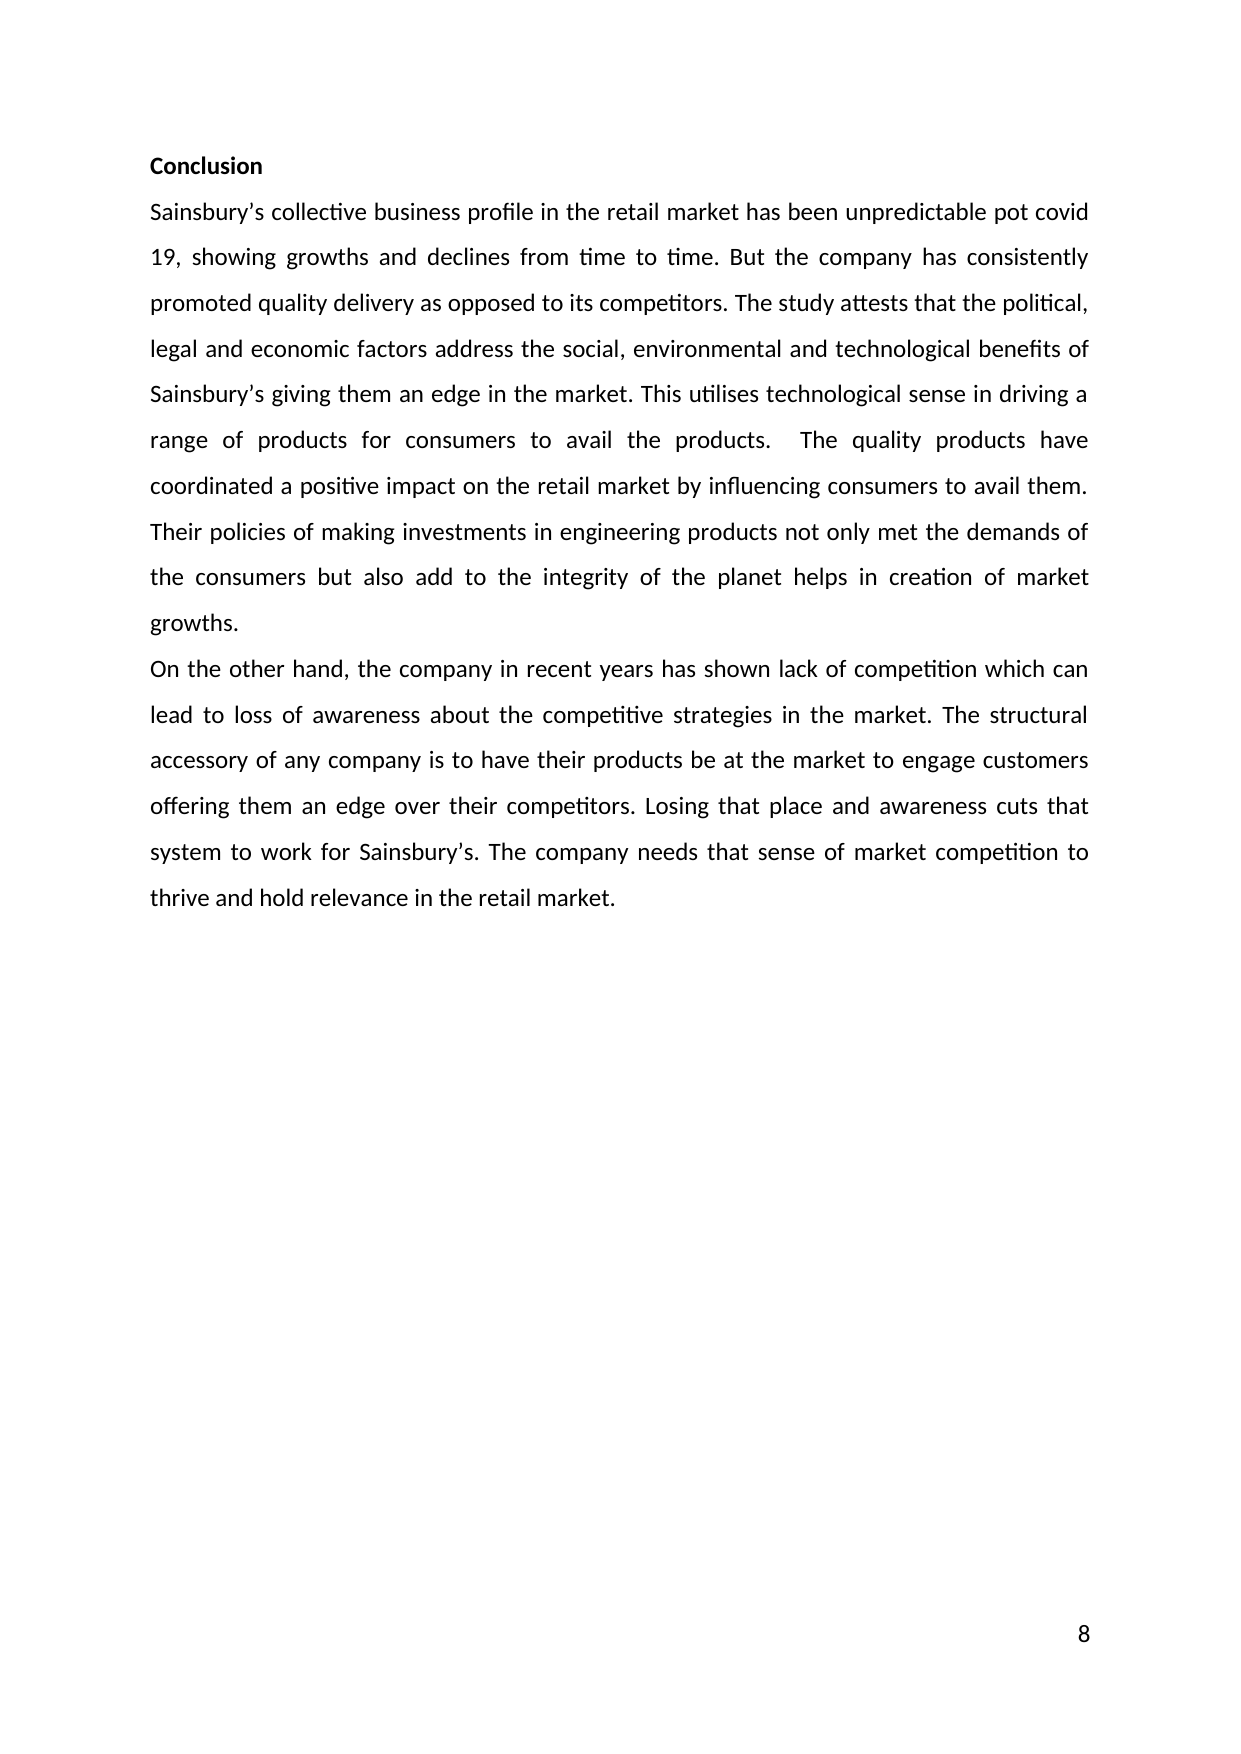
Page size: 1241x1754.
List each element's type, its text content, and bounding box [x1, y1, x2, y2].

text Sainsbury’s collective business profile in the retail market has been unpredictable pot covid 19, showing growths and declines from time to time. But the company has consistently promoted quality delivery as opposed to its competitors. The study attests that the political, legal and economic factors address the social, environmental and technological benefits of Sainsbury’s giving them an edge in the market. This utilises technological sense in driving a range of products for consumers to avail the products. The quality products have coordinated a positive impact on the retail market by influencing consumers to avail them. Their policies of making investments in engineering products not only met the demands of the consumers but also add to the integrity of the planet helps in creation of market growths. [150, 196, 1090, 638]
subtitle Conclusion [150, 150, 1090, 181]
text On the other hand, the company in recent years has shown lack of competition which can lead to loss of awareness about the competitive strategies in the market. The structural accessory of any company is to have their products be at the market to engage customers offering them an edge over their competitors. Losing that place and awareness cuts that system to work for Sainsbury’s. The company needs that sense of market competition to thrive and hold relevance in the retail market. [150, 653, 1090, 912]
